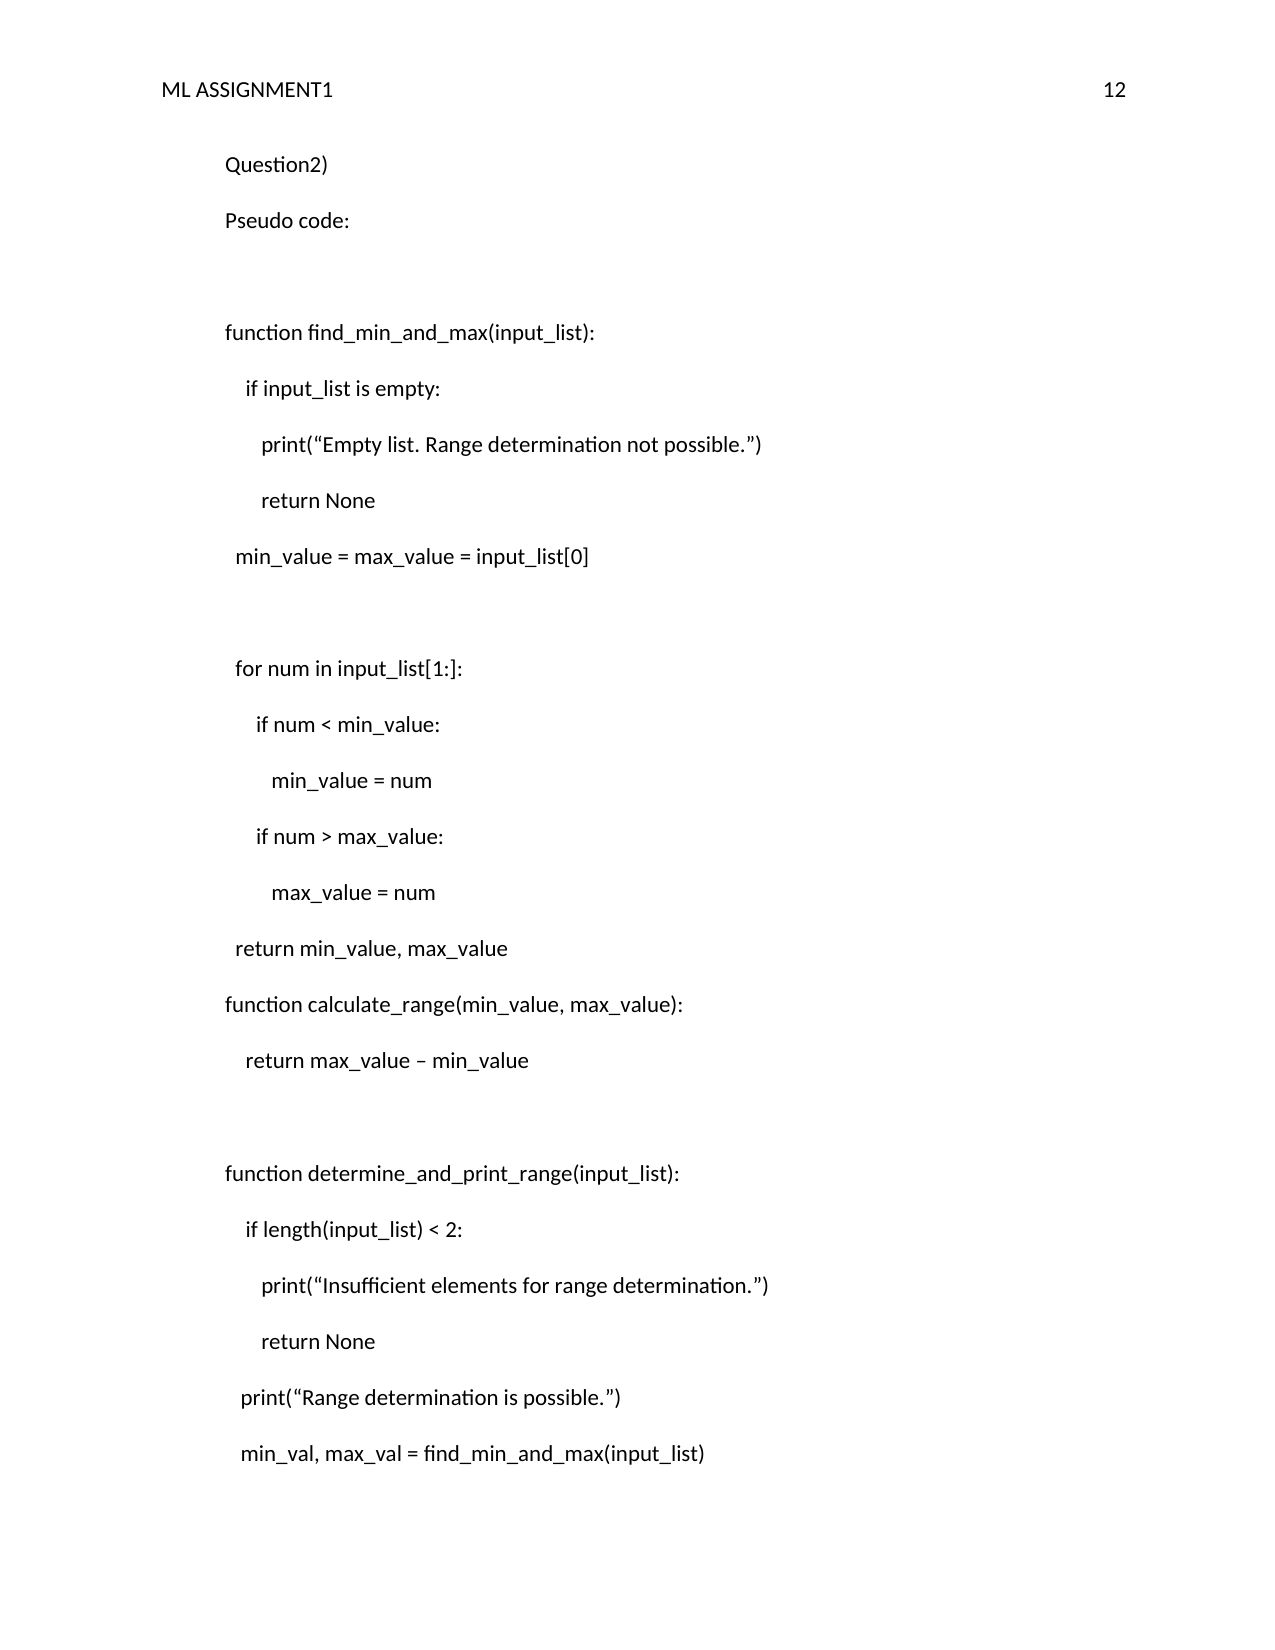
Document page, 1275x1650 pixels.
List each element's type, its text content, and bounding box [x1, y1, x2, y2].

text min_val, max_val = find_min_and_max(input_list) [150, 1439, 1125, 1467]
text function find_min_and_max(input_list): [150, 318, 1125, 346]
text return max_value – min_value [150, 1047, 1125, 1075]
text if num < min_value: [150, 710, 1125, 738]
text min_value = num [150, 766, 1125, 794]
text Pseudo code: [150, 206, 1125, 234]
text if num > max_value: [150, 822, 1125, 851]
text return None [150, 1327, 1125, 1355]
text print(“Empty list. Range determination not possible.”) [150, 430, 1125, 458]
text print(“Range determination is possible.”) [150, 1383, 1125, 1411]
text return None [150, 486, 1125, 514]
text max_value = num [150, 878, 1125, 907]
text Question2) [150, 150, 1125, 178]
text if input_list is empty: [150, 374, 1125, 402]
text return min_value, max_value [150, 934, 1125, 963]
text function determine_and_print_range(input_list): [150, 1159, 1125, 1187]
text if length(input_list) < 2: [150, 1215, 1125, 1243]
text function calculate_range(min_value, max_value): [150, 991, 1125, 1019]
text min_value = max_value = input_list[0] [150, 542, 1125, 570]
text print(“Insufficient elements for range determination.”) [150, 1271, 1125, 1299]
text for num in input_list[1:]: [150, 654, 1125, 682]
